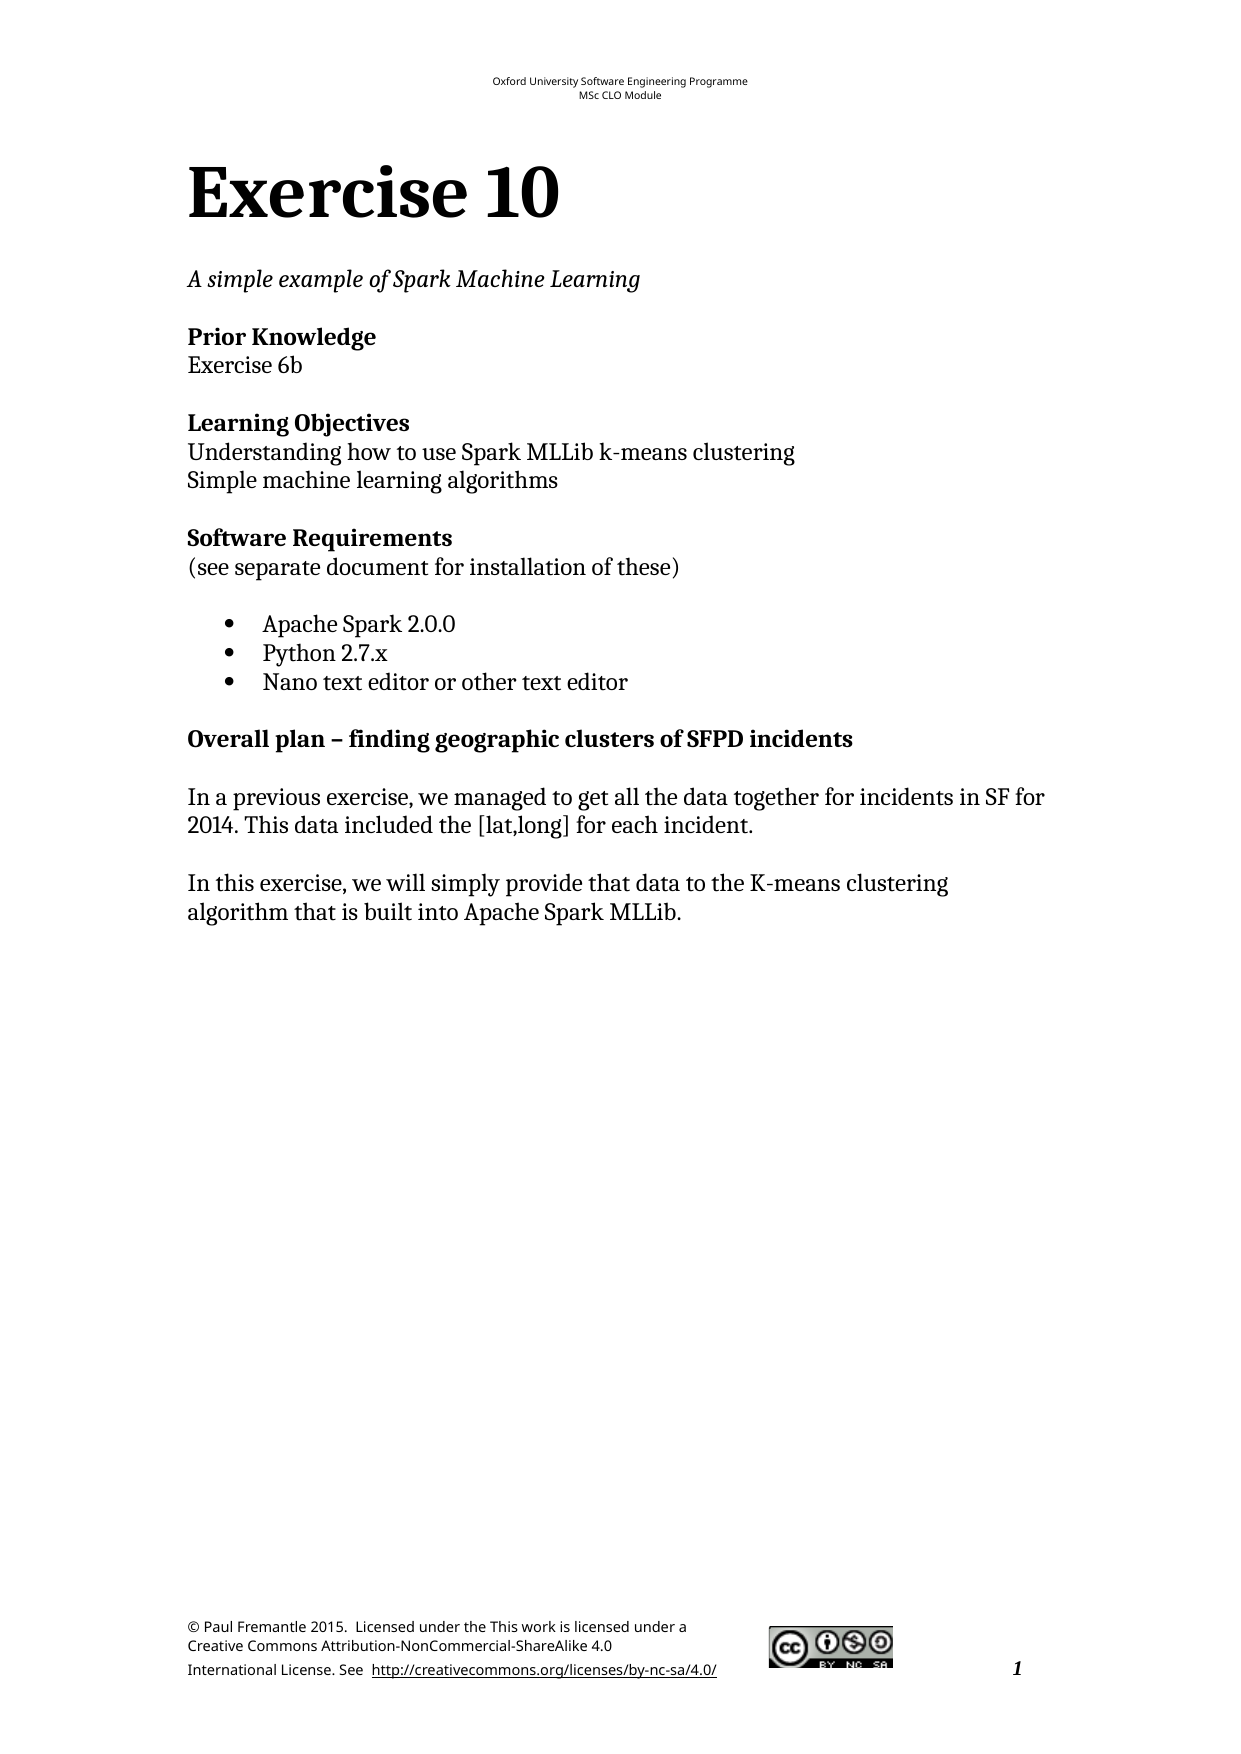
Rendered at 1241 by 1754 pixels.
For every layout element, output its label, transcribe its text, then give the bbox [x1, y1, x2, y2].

list Python 2.7.x [225, 639, 1053, 667]
text Exercise 6b [187, 351, 1053, 380]
text (see separate document for installation of these) [187, 552, 1053, 581]
text Simple machine learning algorithms [187, 466, 1053, 495]
list Nano text editor or other text editor [225, 667, 1053, 696]
text In a previous exercise, we managed to get all the data together for incidents in SF for 2014. This data included the [lat,long] for each incident. [187, 782, 1053, 840]
text Prior Knowledge [187, 322, 1053, 351]
picture [768, 1626, 893, 1668]
text Overall plan – finding geographic clusters of SFPD incidents [187, 725, 1053, 754]
text Understanding how to use Spark MLLib k-means clustering [187, 437, 1053, 466]
text Software Requirements [187, 524, 1053, 552]
list Apache Spark 2.0.0 [225, 610, 1053, 639]
text Exercise 10 [187, 150, 1053, 236]
text A simple example of Spark Machine Learning [187, 265, 1053, 294]
text In this exercise, we will simply provide that data to the K-means clustering algorithm that is built into Apache Spark MLLib. [187, 869, 1053, 926]
text Learning Objectives [187, 409, 1053, 437]
